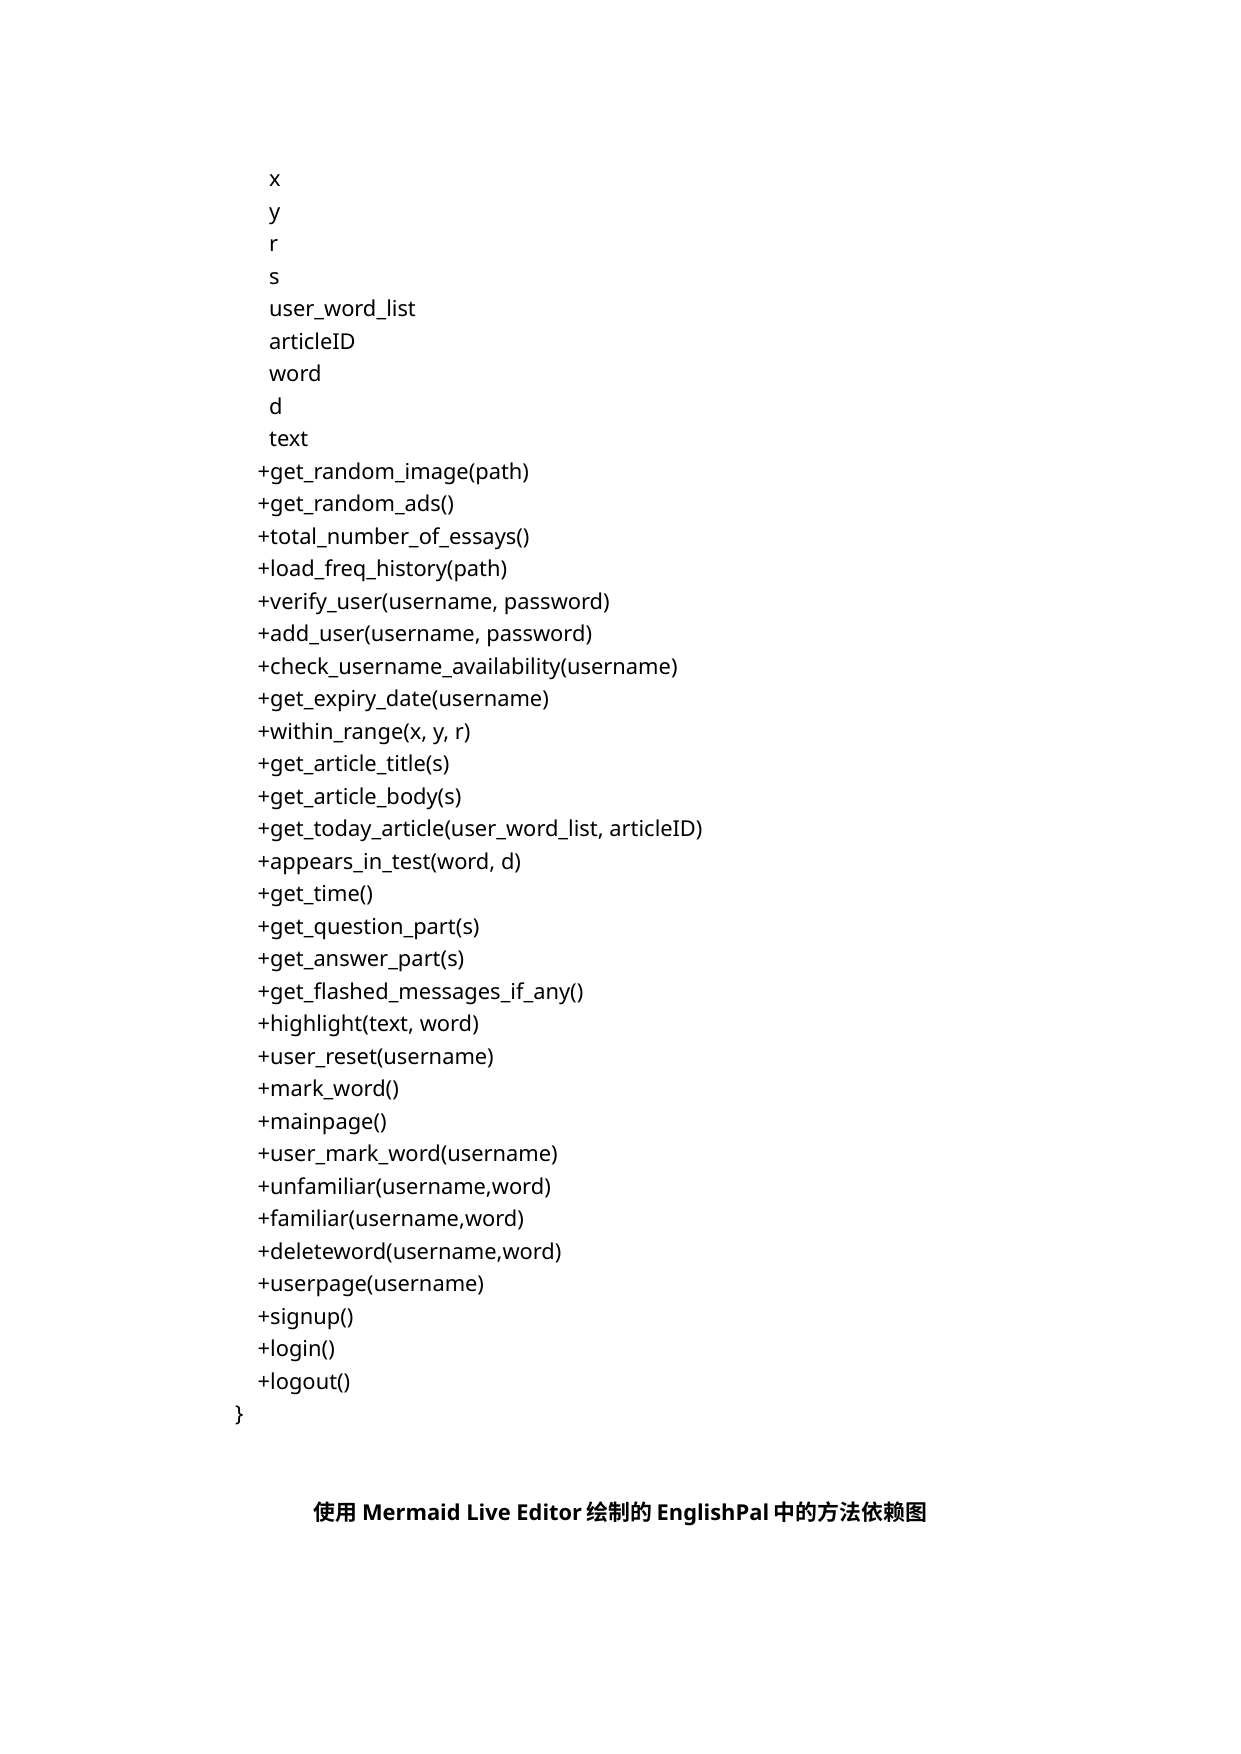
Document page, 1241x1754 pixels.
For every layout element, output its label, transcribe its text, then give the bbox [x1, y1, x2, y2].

text s [235, 259, 1006, 292]
text r [235, 227, 1006, 259]
text +get_article_title(s) [235, 747, 1006, 779]
text user_word_list [235, 292, 1006, 324]
text x [235, 162, 1006, 194]
text +mainpage() [235, 1104, 1006, 1137]
text +load_freq_history(path) [235, 552, 1006, 584]
text +total_number_of_essays() [235, 519, 1006, 552]
text +login() [235, 1332, 1006, 1364]
text +deleteword(username,word) [235, 1234, 1006, 1267]
text +get_flashed_messages_if_any() [235, 974, 1006, 1007]
text +get_question_part(s) [235, 909, 1006, 942]
text +logout() [235, 1364, 1006, 1397]
text +check_username_availability(username) [235, 649, 1006, 682]
text +get_today_article(user_word_list, articleID) [235, 812, 1006, 844]
text d [235, 389, 1006, 422]
text +verify_user(username, password) [235, 584, 1006, 617]
text +appears_in_test(word, d) [235, 844, 1006, 877]
text +get_random_image(path) [235, 454, 1006, 487]
text y [235, 194, 1006, 227]
text +within_range(x, y, r) [235, 714, 1006, 747]
text +signup() [235, 1299, 1006, 1332]
text text [235, 422, 1006, 454]
text +userpage(username) [235, 1267, 1006, 1299]
text +highlight(text, word) [235, 1007, 1006, 1039]
text +add_user(username, password) [235, 617, 1006, 649]
text 使用Mermaid Live Editor绘制的EnglishPal中的方法依赖图 [235, 1494, 1006, 1527]
text +user_mark_word(username) [235, 1137, 1006, 1169]
text } [235, 1397, 1006, 1429]
text articleID [235, 324, 1006, 357]
text word [235, 357, 1006, 389]
text +unfamiliar(username,word) [235, 1169, 1006, 1202]
text +get_article_body(s) [235, 779, 1006, 812]
text +familiar(username,word) [235, 1202, 1006, 1234]
text +get_time() [235, 877, 1006, 909]
text +user_reset(username) [235, 1039, 1006, 1072]
text +get_random_ads() [235, 487, 1006, 519]
text +get_answer_part(s) [235, 942, 1006, 974]
text +get_expiry_date(username) [235, 682, 1006, 714]
text +mark_word() [235, 1072, 1006, 1104]
